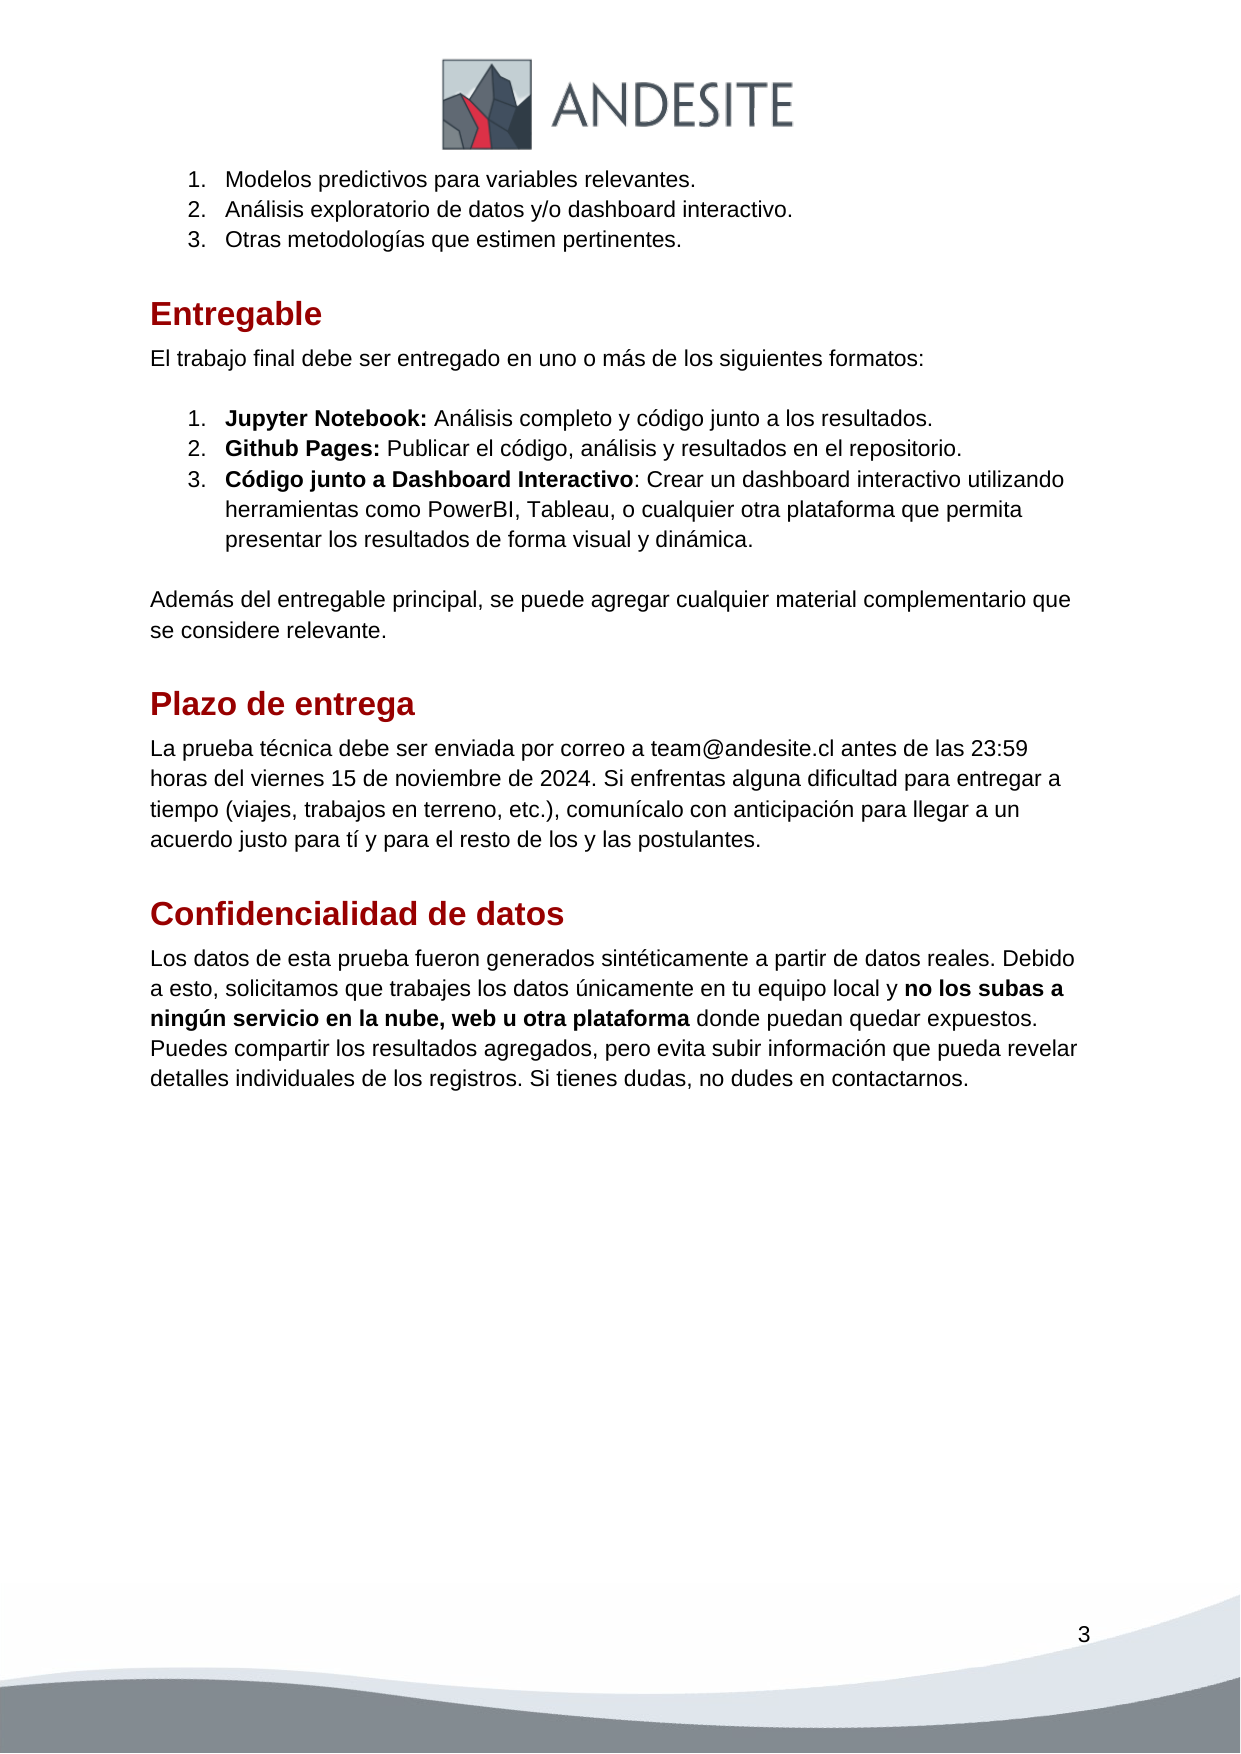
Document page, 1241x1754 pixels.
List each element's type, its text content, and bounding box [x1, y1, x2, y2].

text La prueba técnica debe ser enviada por correo a team@andesite.cl antes de las 23:59 horas del viernes 15 de noviembre de 2024. Si enfrentas alguna dificultad para entregar a tiempo (viajes, trabajos en terreno, etc.), comunícalo con anticipación para llegar a un acuerdo justo para tí y para el resto de los y las postulantes. [150, 735, 1090, 852]
list Jupyter Notebook: Análisis completo y código junto a los resultados. [187, 405, 1090, 431]
list Modelos predictivos para variables relevantes. [187, 166, 1090, 192]
text Los datos de esta prueba fueron generados sintéticamente a partir de datos reales. Debido a esto, solicitamos que trabajes los datos únicamente en tu equipo local y no los subas a ningún servicio en la nube, web u otra plataforma donde puedan quedar expuestos. Puedes compartir los resultados agregados, pero evita subir información que pueda revelar detalles individuales de los registros. Si tienes dudas, no dudes en contactarnos. [150, 944, 1090, 1092]
list Análisis exploratorio de datos y/o dashboard interactivo. [187, 196, 1090, 222]
subtitle Plazo de entrega [150, 684, 1090, 723]
text Además del entregable principal, se puede agregar cualquier material complementario que se considere relevante. [150, 586, 1090, 643]
picture [428, 46, 816, 161]
subtitle Confidencialidad de datos [150, 893, 1090, 932]
list Código junto a Dashboard Interactivo: Crear un dashboard interactivo utilizando herramientas como PowerBI, Tableau, o cualquier otra plataforma que permita presentar los resultados de forma visual y dinámica. [187, 466, 1090, 552]
list Otras metodologías que estimen pertinentes. [187, 226, 1090, 252]
list Github Pages: Publicar el código, análisis y resultados en el repositorio. [187, 435, 1090, 462]
subtitle Entregable [150, 294, 1090, 332]
picture [0, 1583, 1241, 1753]
text El trabajo final debe ser entregado en uno o más de los siguientes formatos: [150, 345, 1090, 371]
